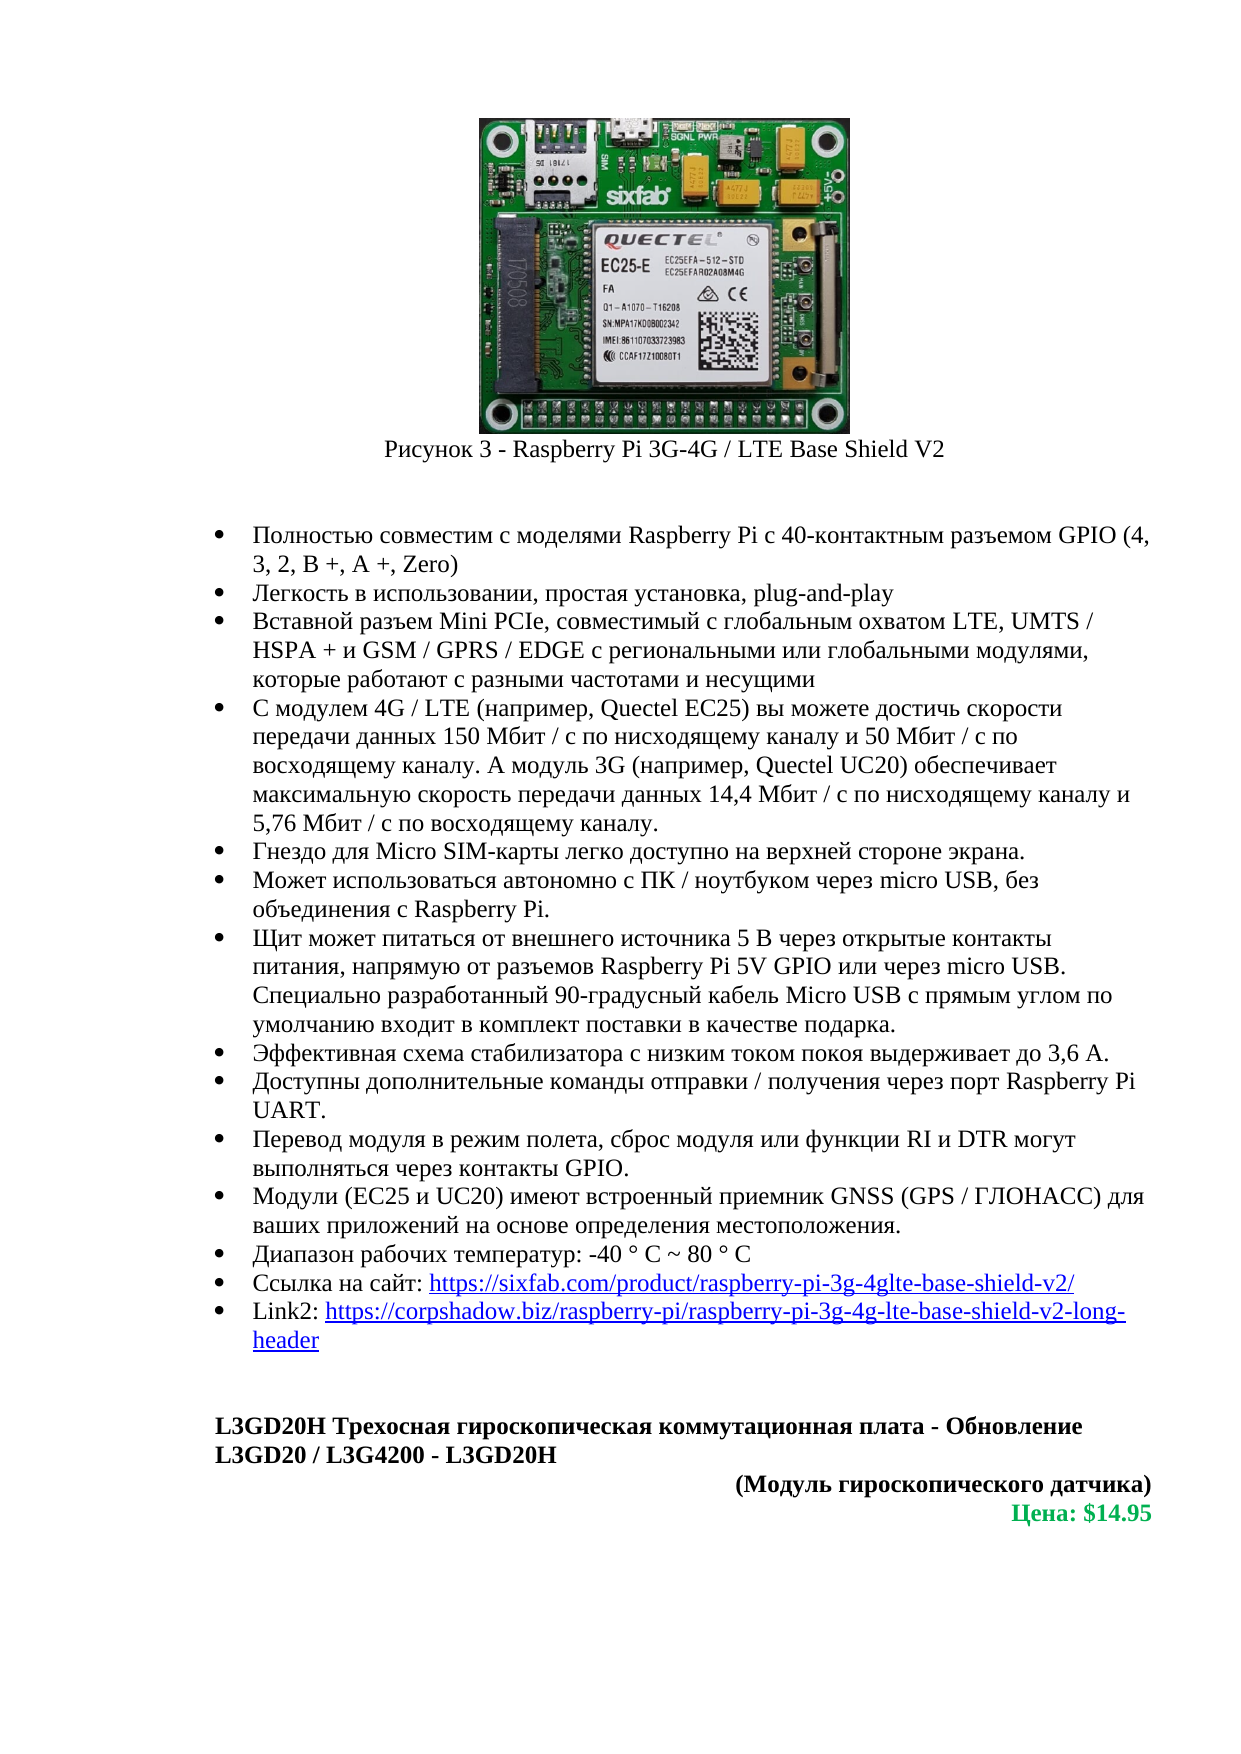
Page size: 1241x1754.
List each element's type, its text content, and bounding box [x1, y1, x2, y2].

list С модулем 4G / LTE (например, Quectel EC25) вы можете достичь скорости передачи данных 150 Мбит / с по нисходящему каналу и 50 Мбит / с по восходящему каналу. А модуль 3G (например, Quectel UC20) обеспечивает максимальную скорость передачи данных 14,4 Мбит / с по нисходящему каналу и 5,76 Мбит / с по восходящему каналу. [215, 693, 1152, 836]
list Эффективная схема стабилизатора с низким током покоя выдерживает до 3,6 А. [215, 1038, 1152, 1066]
text L3GD20H Трехосная гироскопическая коммутационная плата - Обновление L3GD20 / L3G4200 - L3GD20H [215, 1411, 1152, 1469]
list Полностью совместим с моделями Raspberry Pi с 40-контактным разъемом GPIO (4, 3, 2, B +, A +, Zero) [215, 520, 1152, 578]
picture [479, 118, 850, 434]
list Щит может питаться от внешнего источника 5 В через открытые контакты питания, напрямую от разъемов Raspberry Pi 5V GPIO или через micro USB. Специально разработанный 90-градусный кабель Micro USB с прямым углом по умолчанию входит в комплект поставки в качестве подарка. [215, 923, 1152, 1038]
list Легкость в использовании, простая установка, plug-and-play [215, 578, 1152, 606]
text (Модуль гироскопического датчика) [215, 1469, 1152, 1498]
list Вставной разъем Mini PCIe, совместимый с глобальным охватом LTE, UMTS / HSPA + и GSM / GPRS / EDGE с региональными или глобальными модулями, которые работают с разными частотами и несущими [215, 606, 1152, 693]
list Гнездо для Micro SIM-карты легко доступно на верхней стороне экрана. [215, 836, 1152, 865]
text Цена: $14.95 [215, 1498, 1152, 1526]
list Модули (EC25 и UC20) имеют встроенный приемник GNSS (GPS / ГЛОНАСС) для ваших приложений на основе определения местоположения. [215, 1181, 1152, 1239]
list Может использоваться автономно с ПК / ноутбуком через micro USB, без объединения с Raspberry Pi. [215, 865, 1152, 923]
list Link2: https://corpshadow.biz/raspberry-pi/raspberry-pi-3g-4g-lte-base-shield-v2-long-header [215, 1296, 1152, 1354]
list Ссылка на сайт: https://sixfab.com/product/raspberry-pi-3g-4glte-base-shield-v2/ [215, 1268, 1152, 1296]
text Рисунок 3 - Raspberry Pi 3G-4G / LTE Base Shield V2 [177, 434, 1152, 463]
list Доступны дополнительные команды отправки / получения через порт Raspberry Pi UART. [215, 1066, 1152, 1124]
list Диапазон рабочих температур: -40 ° C ~ 80 ° C [215, 1239, 1152, 1268]
list Перевод модуля в режим полета, сброс модуля или функции RI и DTR могут выполняться через контакты GPIO. [215, 1124, 1152, 1181]
